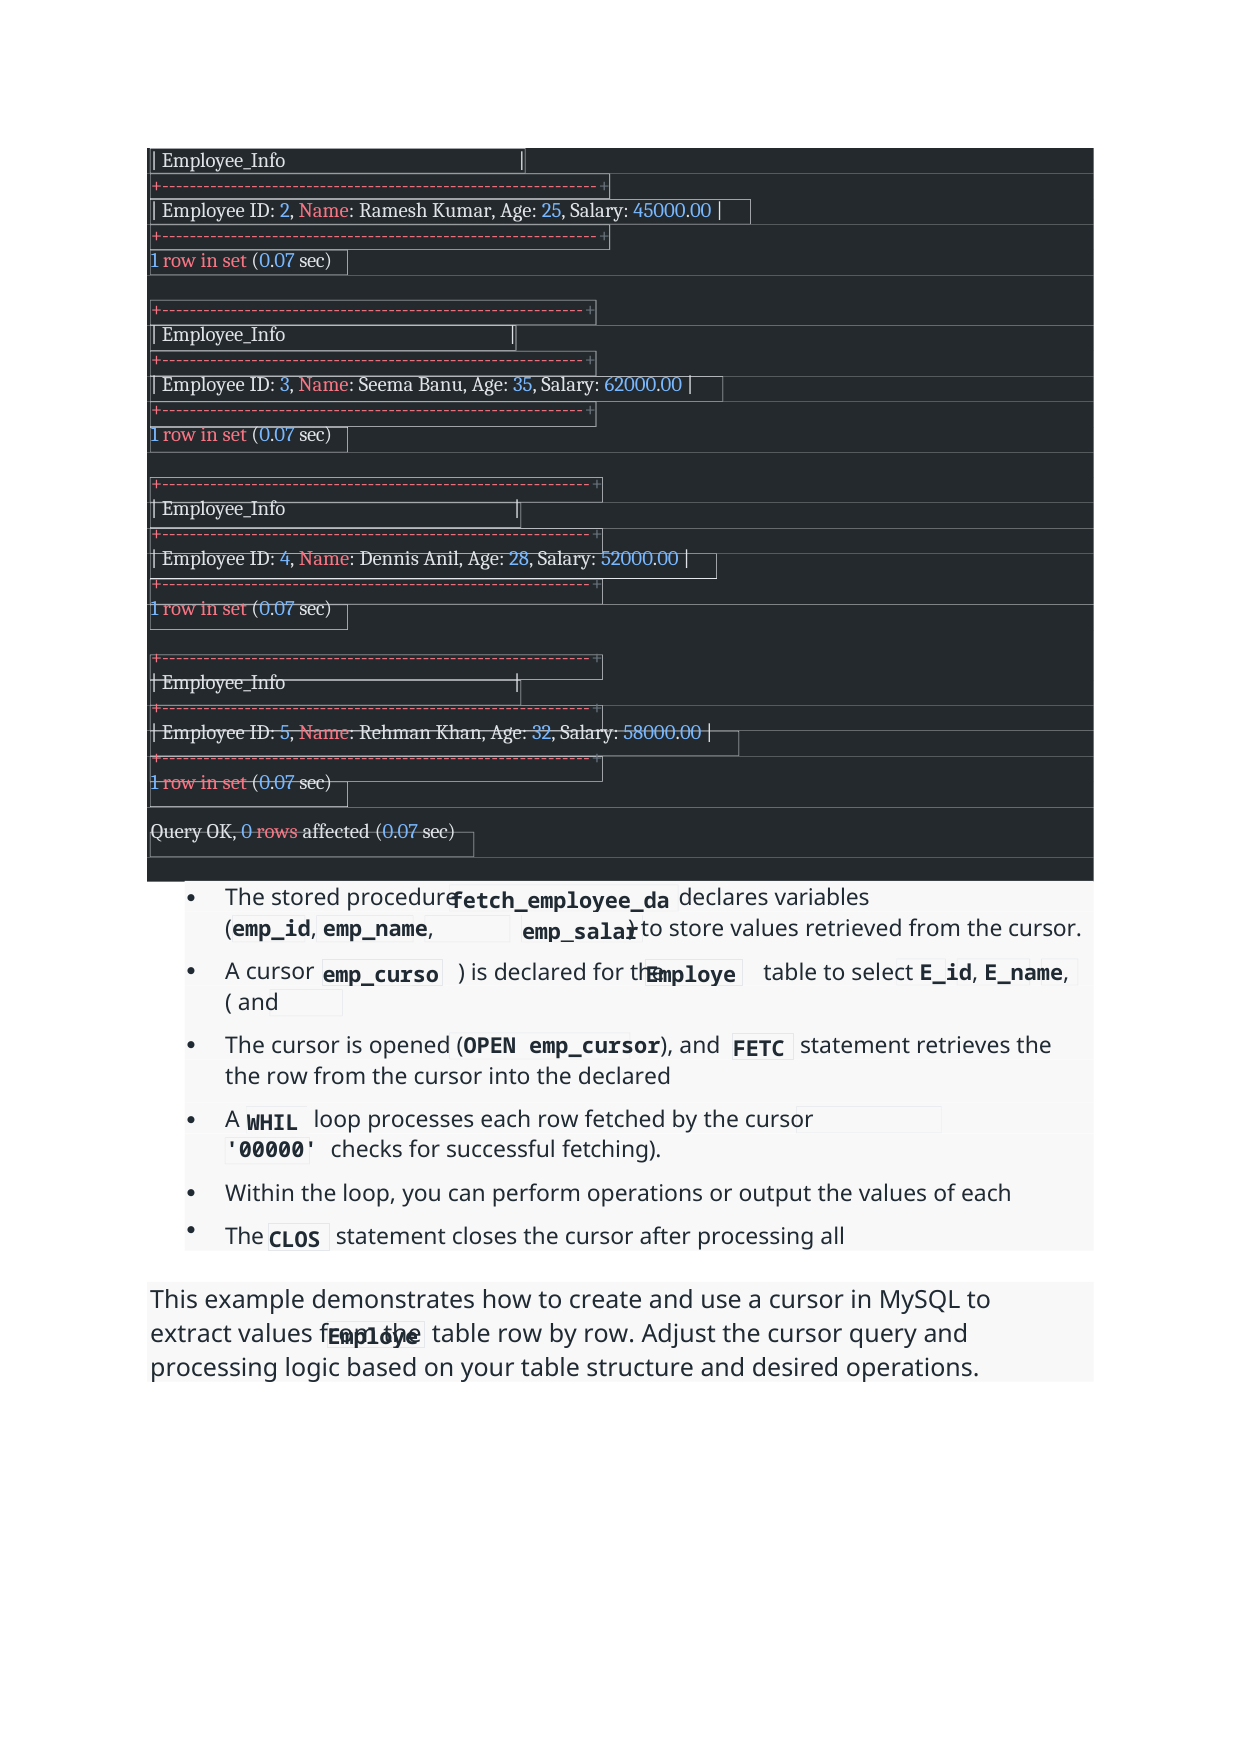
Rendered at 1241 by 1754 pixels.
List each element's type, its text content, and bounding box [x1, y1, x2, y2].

text 1 row in set (0.07 sec) [151, 770, 1196, 794]
text | Employee ID: 5, Name: Rehman Khan, Age: 32, Salary: 58000.00 | [151, 720, 1196, 744]
text + + [151, 173, 1196, 197]
text + + [151, 646, 1196, 669]
text Query OK, 0 rows affected (0.07 sec) [151, 819, 1196, 843]
text | Employee_Info | [151, 671, 1196, 694]
text + + [151, 224, 1196, 248]
text + + [151, 397, 1196, 421]
text 1 row in set (0.07 sec) [151, 248, 1196, 272]
text | Employee ID: 4, Name: Dennis Anil, Age: 28, Salary: 52000.00 | [151, 546, 1196, 570]
text 1 row in set (0.07 sec) [151, 422, 1196, 446]
text + + [151, 297, 1196, 321]
text | Employee ID: 3, Name: Seema Banu, Age: 35, Salary: 62000.00 | [151, 373, 1196, 397]
text + + [151, 472, 1196, 496]
text + + [151, 571, 1196, 595]
text + + [151, 695, 1196, 719]
text + + [151, 348, 1196, 372]
text | Employee_Info | [151, 322, 1196, 346]
text 1 row in set (0.07 sec) [151, 596, 1196, 620]
text + + [151, 745, 1196, 769]
text | Employee_Info | [151, 497, 1196, 521]
text | Employee_Info | [151, 148, 1196, 172]
text + + [151, 522, 1196, 546]
text | Employee ID: 2, Name: Ramesh Kumar, Age: 25, Salary: 45000.00 | [151, 199, 1196, 223]
